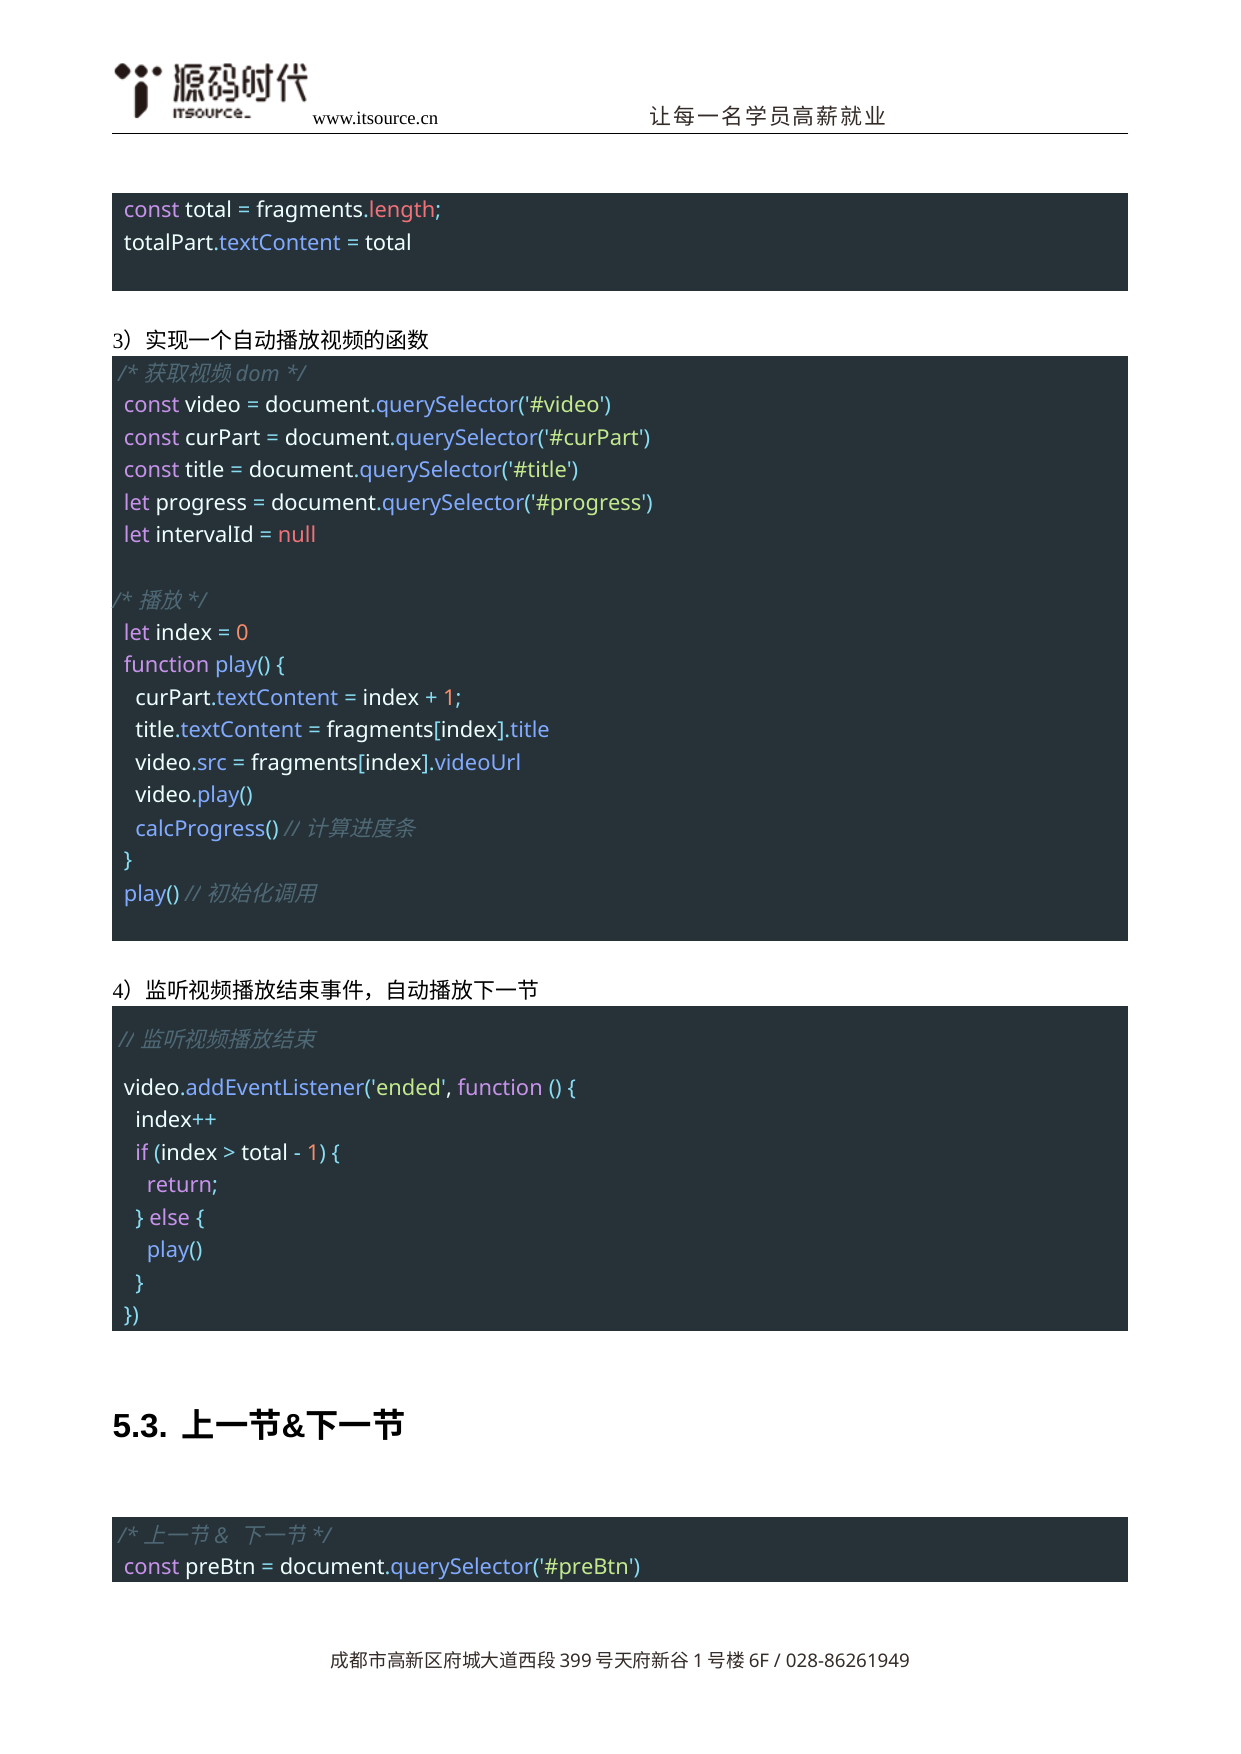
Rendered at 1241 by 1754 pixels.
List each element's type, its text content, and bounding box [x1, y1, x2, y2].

text const total = fragments.length; [112, 193, 1128, 226]
text } [112, 843, 1128, 876]
text calcProgress() // 计算进度条 [306, 811, 1128, 843]
text title.textContent = fragments[index].title [112, 713, 1128, 746]
text } else { [112, 1201, 1128, 1233]
text const curPart = document.querySelector('#curPart') [112, 421, 1128, 453]
text // 监听视频播放结束 [112, 1006, 1128, 1071]
text let index = 0 [112, 616, 1128, 648]
text /* 播放 */ [112, 583, 1128, 616]
text } [112, 1266, 1128, 1298]
text play() [112, 1233, 1128, 1266]
text const title = document.querySelector('#title') [112, 453, 1128, 486]
text video.addEventListener('ended', function () { [112, 1071, 1128, 1103]
text video.play() [112, 778, 1128, 811]
text play() // 初始化调用 [206, 876, 1128, 908]
text if (index > total - 1) { [112, 1136, 1128, 1168]
list 实现一个自动播放视频的函数 [112, 323, 1128, 356]
text return; [112, 1168, 1128, 1201]
text index++ [112, 1103, 1128, 1136]
list 监听视频播放结束事件，自动播放下一节 [112, 973, 1128, 1006]
text /* 获取视频dom */ [235, 356, 1128, 388]
text totalPart.textContent = total [112, 226, 1128, 258]
subtitle 上一节&下一节 [112, 1390, 1128, 1455]
picture [112, 58, 313, 125]
text const preBtn = document.querySelector('#preBtn') [112, 1550, 1128, 1582]
text const video = document.querySelector('#video') [112, 388, 1128, 421]
text let progress = document.querySelector('#progress') [112, 486, 1128, 518]
text /* 上一节 & 下一节 */ [112, 1517, 1128, 1550]
text let intervalId = null [112, 518, 1128, 551]
text function play() { [112, 648, 1128, 681]
text }) [112, 1298, 1128, 1331]
text curPart.textContent = index + 1; [112, 681, 1128, 713]
text video.src = fragments[index].videoUrl [112, 746, 1128, 778]
